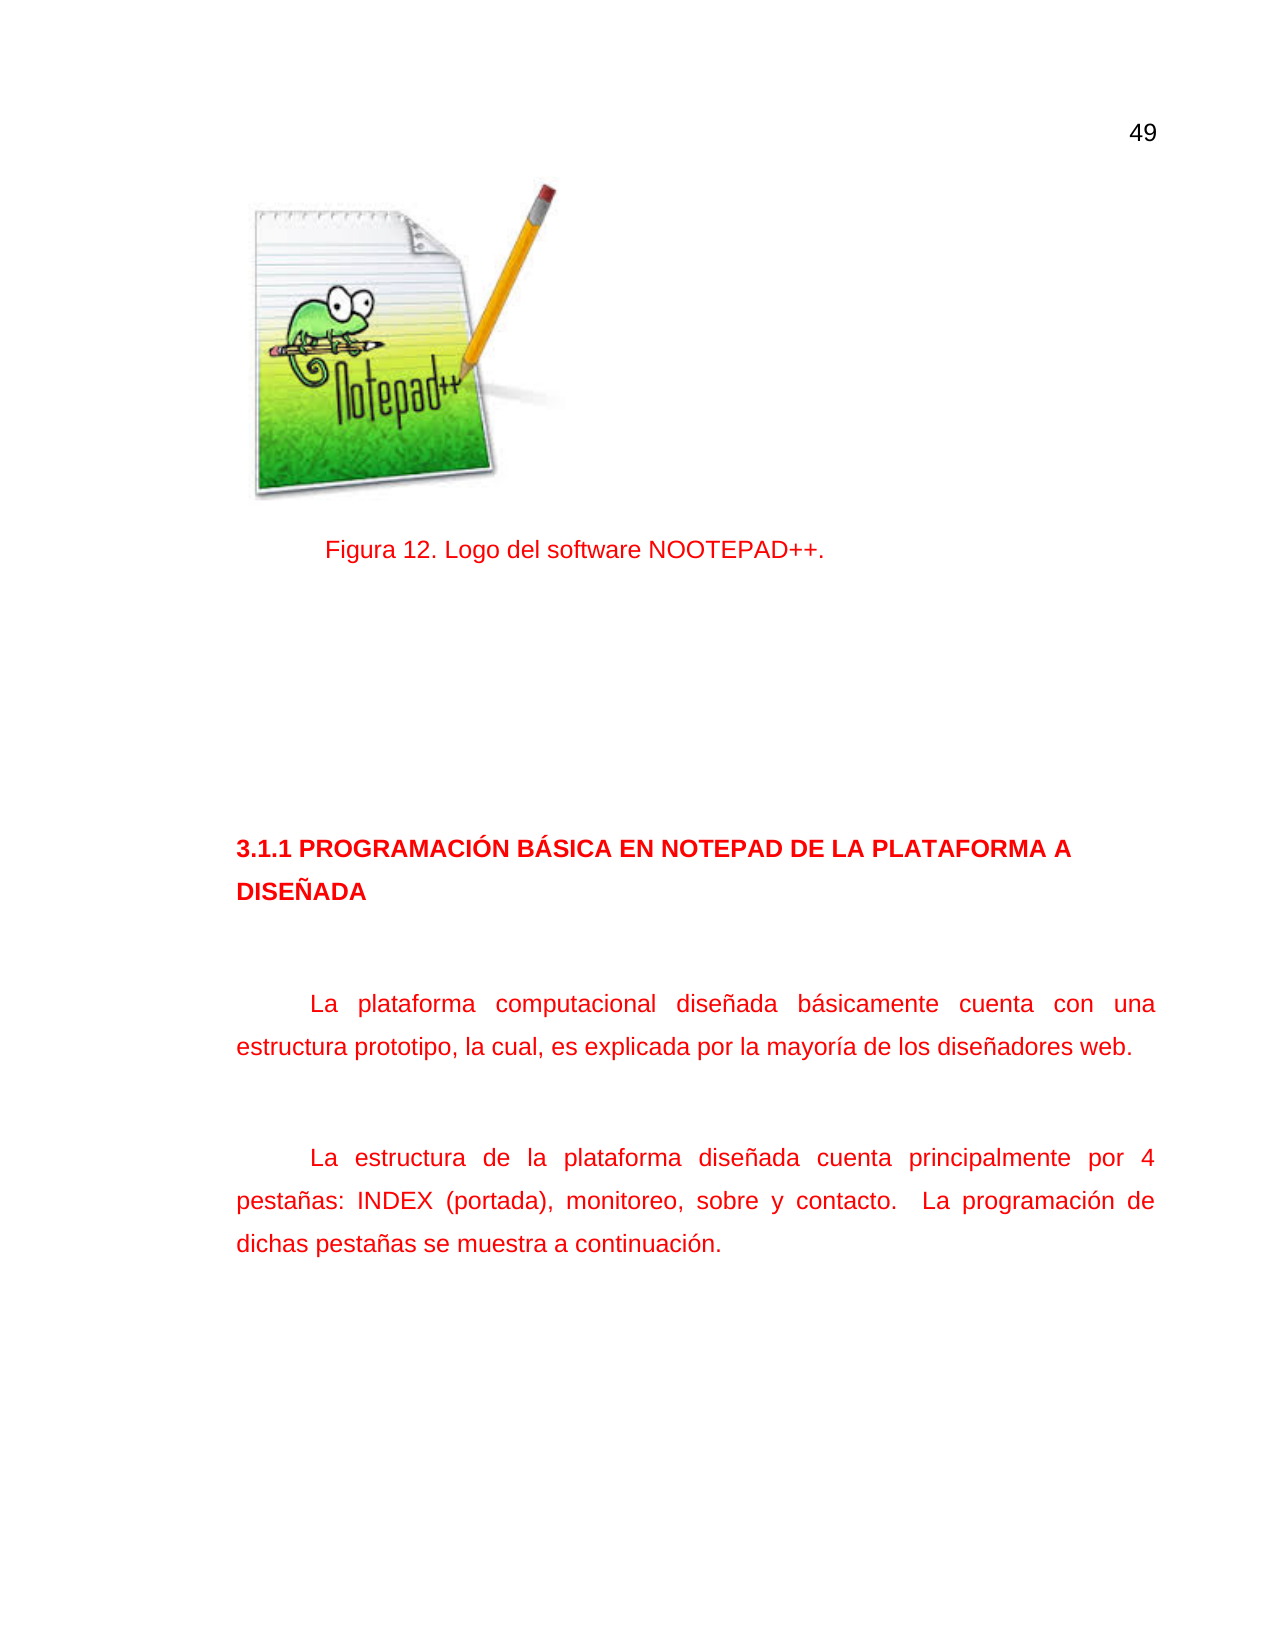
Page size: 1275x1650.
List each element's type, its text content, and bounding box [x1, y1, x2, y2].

text La estructura de la plataforma diseñada cuenta principalmente por 4 pestañas: INDEX (portada), monitoreo, sobre y contacto. La programación de dichas pestañas se muestra a continuación. [236, 1143, 1157, 1258]
text Figura 12. Logo del software NOOTEPAD++. [236, 535, 1157, 564]
text La plataforma computacional diseñada básicamente cuenta con una estructura prototipo, la cual, es explicada por la mayoría de los diseñadores web. [236, 989, 1157, 1061]
picture [236, 177, 566, 507]
subtitle 3.1.1 PROGRAMACIÓN BÁSICA EN NOTEPAD DE LA PLATAFORMA A DISEÑADA [236, 834, 1157, 906]
